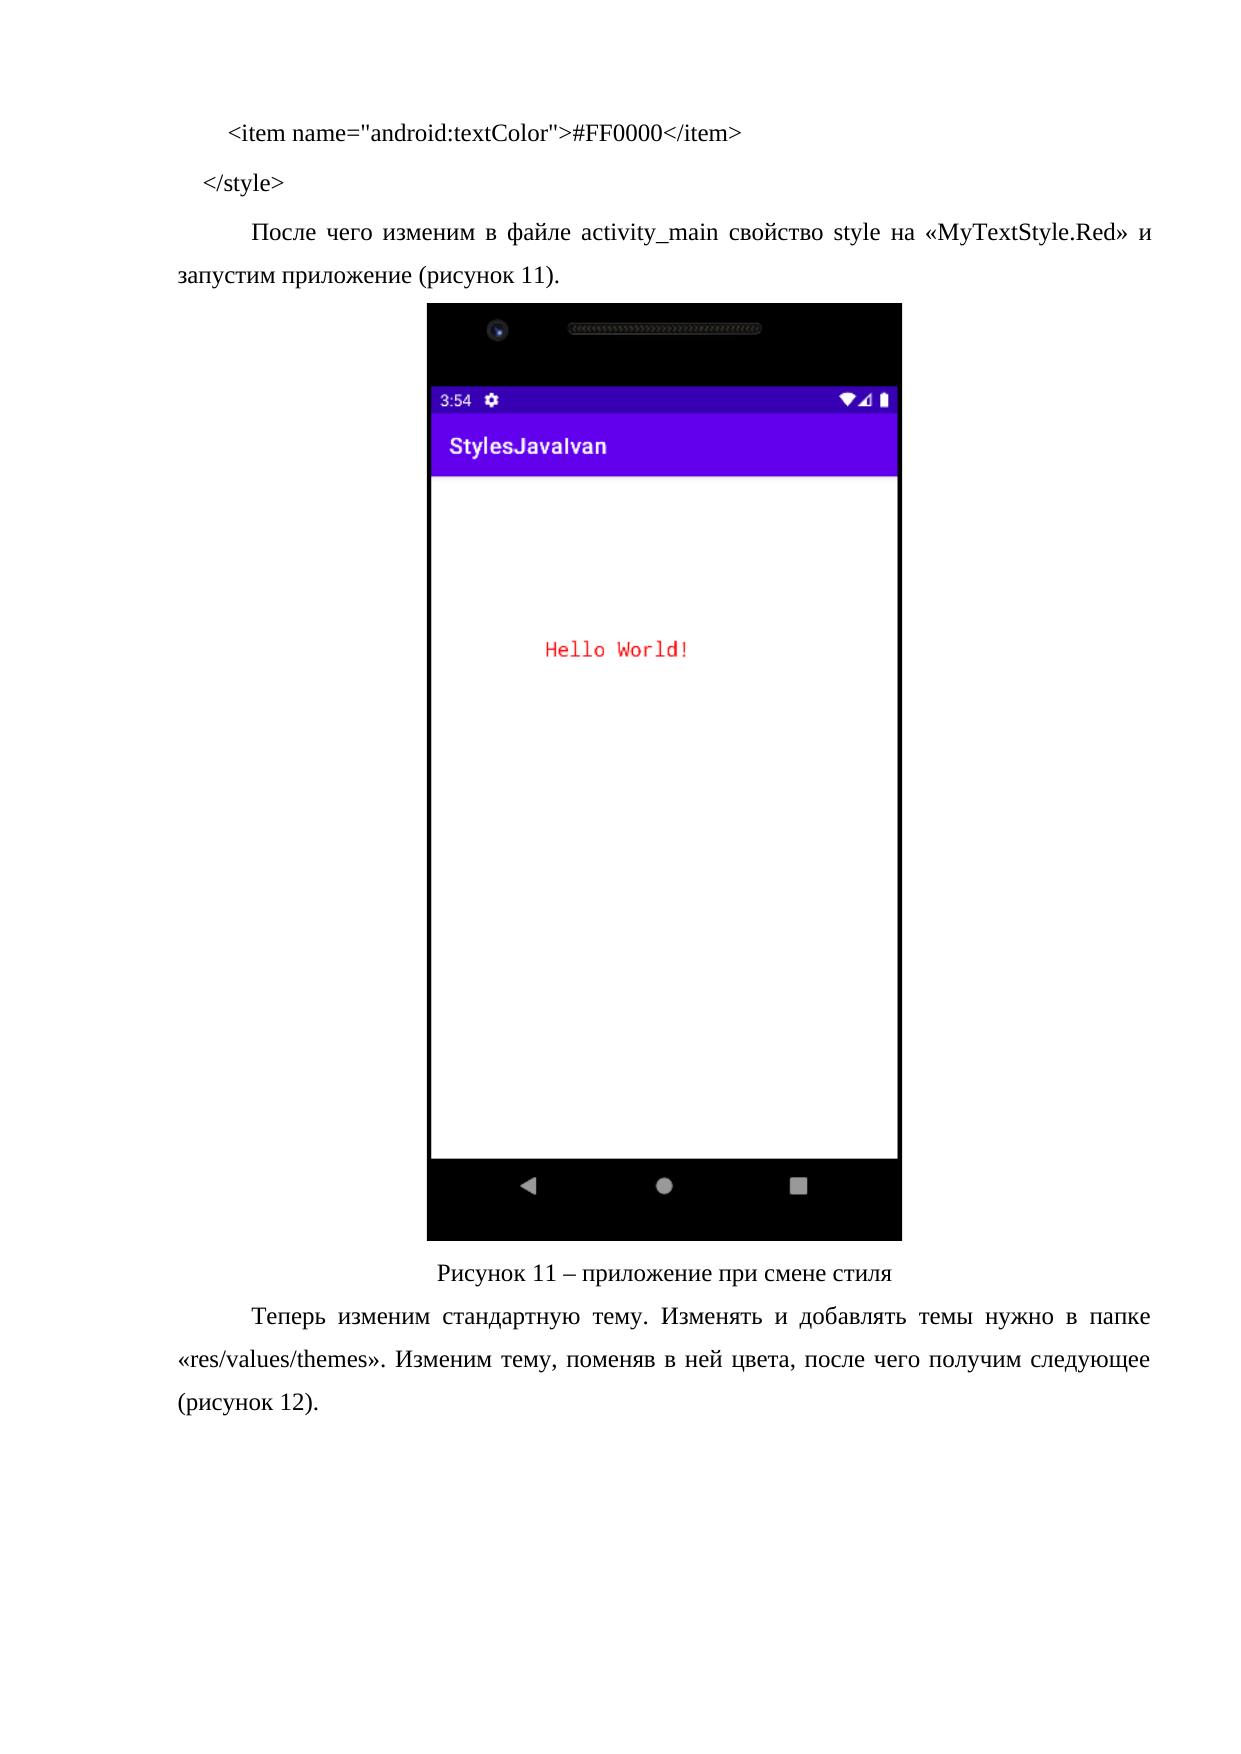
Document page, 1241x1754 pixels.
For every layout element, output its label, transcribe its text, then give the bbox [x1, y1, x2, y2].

text Теперь изменим стандартную тему. Изменять и добавлять темы нужно в папке «res/values/themes». Изменим тему, поменяв в ней цвета, после чего получим следующее (рисунок 12). [177, 1301, 1152, 1416]
text </style> [177, 168, 1152, 196]
text <item name="android:textColor">#FF0000</item> [177, 118, 1152, 147]
picture [426, 303, 903, 1241]
text Рисунок 11 – приложение при смене стиля [177, 1258, 1152, 1287]
text После чего изменим в файле activity_main свойство style на «MyTextStyle.Red» и запустим приложение (рисунок 11). [177, 217, 1152, 289]
